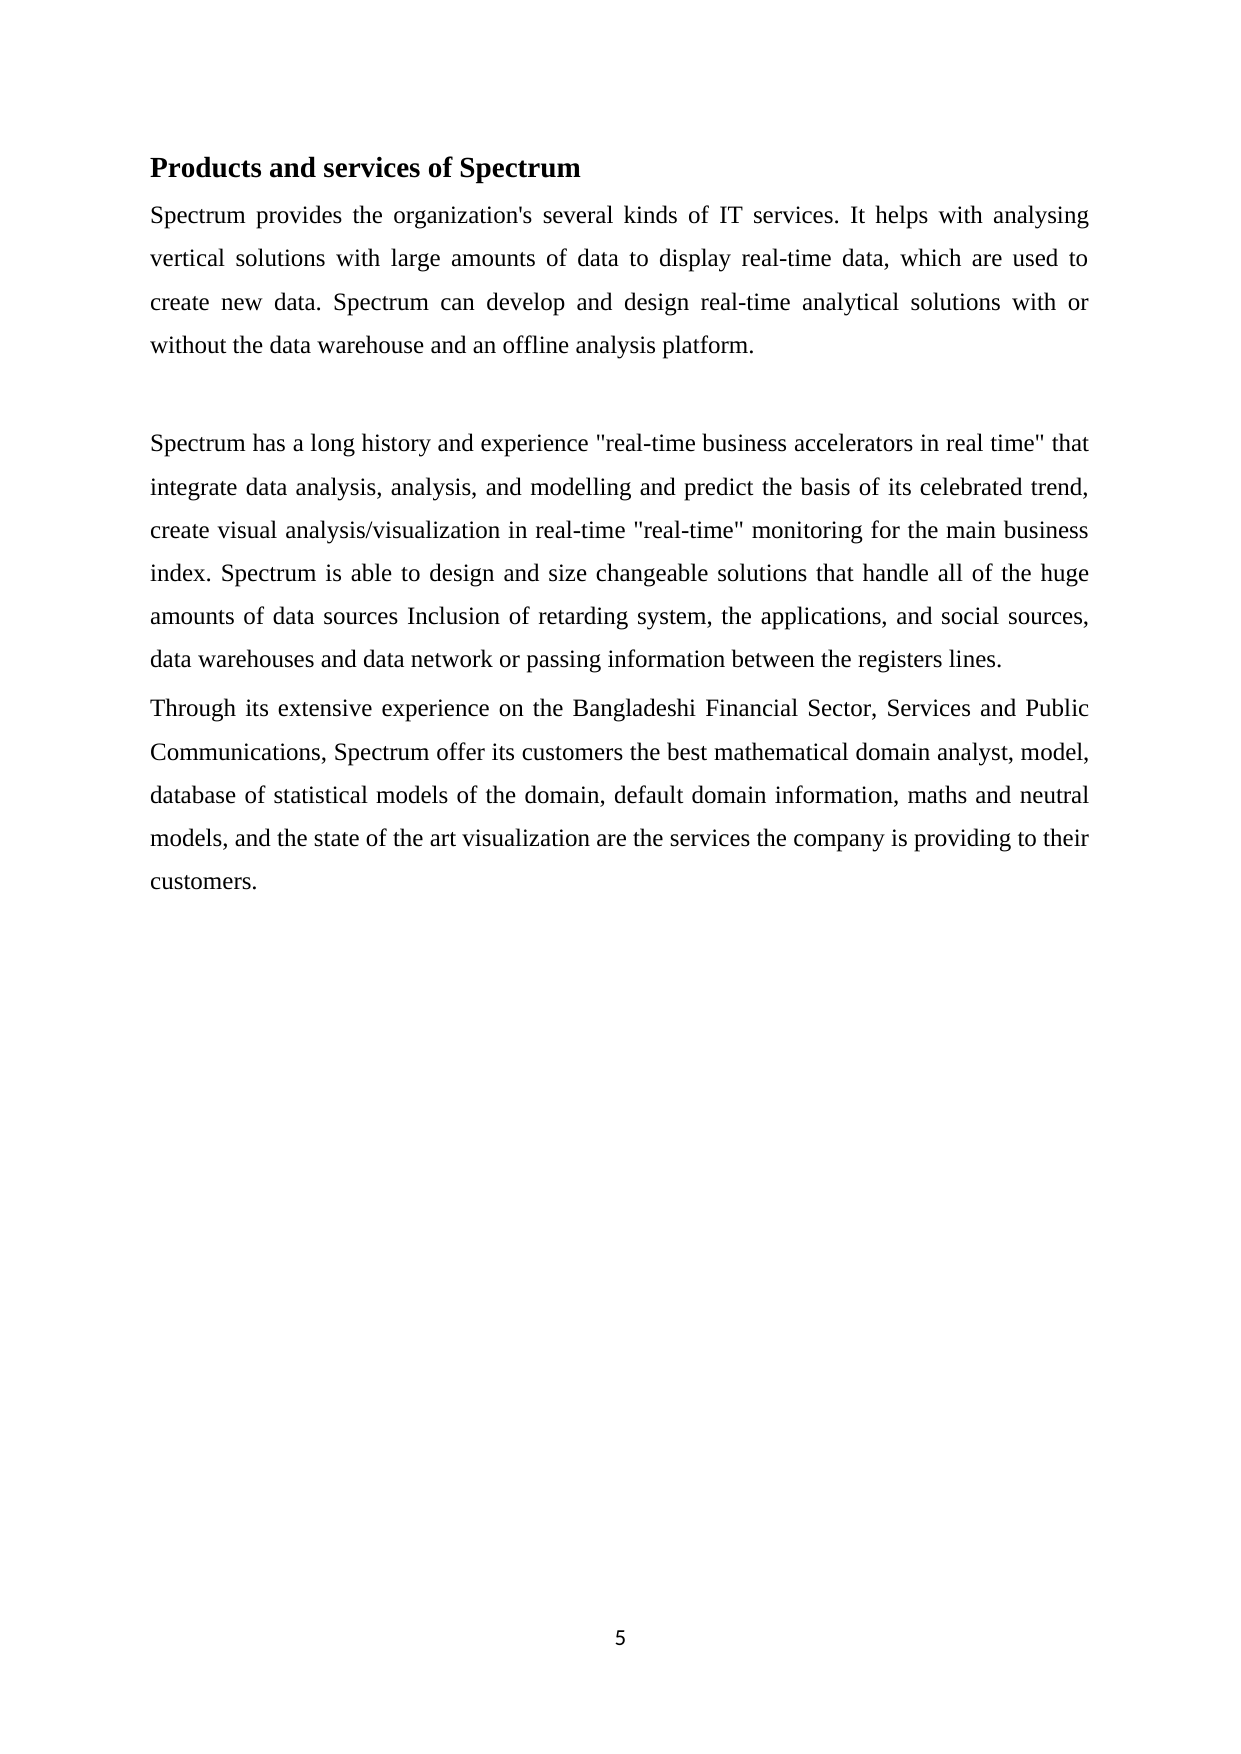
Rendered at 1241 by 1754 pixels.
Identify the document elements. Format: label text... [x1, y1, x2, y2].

subtitle Products and services of Spectrum [150, 150, 1090, 183]
text Through its extensive experience on the Bangladeshi Financial Sector, Services and Public Communications, Spectrum offer its customers the best mathematical domain analyst, model, database of statistical models of the domain, default domain information, maths and neutral models, and the state of the art visualization are the services the company is providing to their customers. [150, 693, 1090, 895]
text Spectrum has a long history and experience "real-time business accelerators in real time" that integrate data analysis, analysis, and modelling and predict the basis of its celebrated trend, create visual analysis/visualization in real-time "real-time" monitoring for the main business index. Spectrum is able to design and size changeable solutions that handle all of the huge amounts of data sources Inclusion of retarding system, the applications, and social sources, data warehouses and data network or passing information between the registers lines. [150, 428, 1090, 673]
text Spectrum provides the organization's several kinds of IT services. It helps with analysing vertical solutions with large amounts of data to display real-time data, which are used to create new data. Spectrum can develop and design real-time analytical solutions with or without the data warehouse and an offline analysis platform. [150, 200, 1090, 358]
